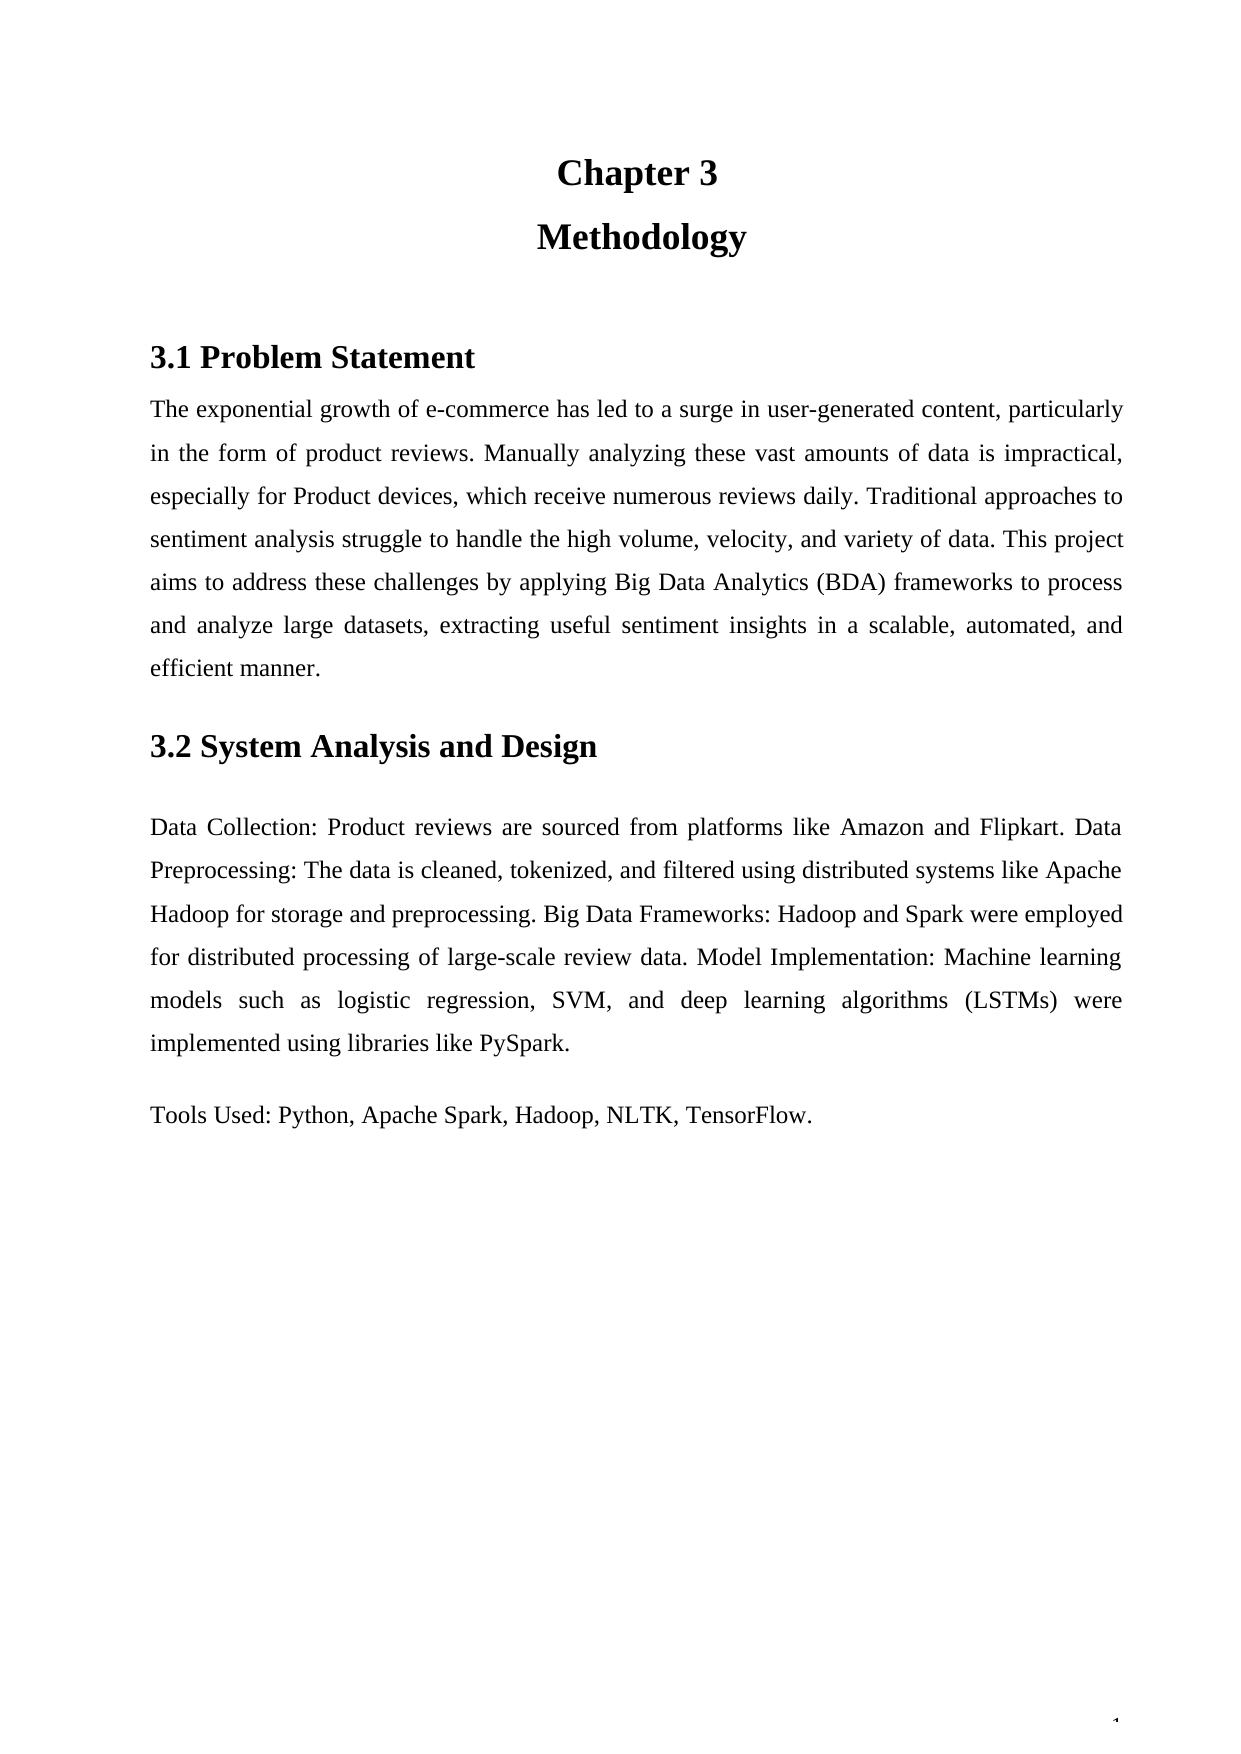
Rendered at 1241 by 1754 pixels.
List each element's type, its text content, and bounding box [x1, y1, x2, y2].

subtitle System Analysis and Design [150, 726, 1211, 764]
text The exponential growth of e-commerce has led to a surge in user-generated content, particularly in the form of product reviews. Manually analyzing these vast amounts of data is impractical, especially for Product devices, which receive numerous reviews daily. Traditional approaches to sentiment analysis struggle to handle the high volume, velocity, and variety of data. This project aims to address these challenges by applying Big Data Analytics (BDA) frameworks to process and analyze large datasets, extracting useful sentiment insights in a scalable, automated, and efficient manner. [150, 394, 1124, 682]
subtitle Chapter 3 Methodology [527, 150, 747, 258]
text Data Collection: Product reviews are sourced from platforms like Amazon and Flipkart. Data Preprocessing: The data is cleaned, tokenized, and filtered using distributed systems like Apache Hadoop for storage and preprocessing. Big Data Frameworks: Hadoop and Spark were employed for distributed processing of large-scale review data. Model Implementation: Machine learning models such as logistic regression, SVM, and deep learning algorithms (LSTMs) were implemented using libraries like PySpark. [150, 812, 1123, 1057]
subtitle Problem Statement [150, 337, 1211, 376]
text Tools Used: Python, Apache Spark, Hadoop, NLTK, TensorFlow. [150, 1100, 1211, 1129]
